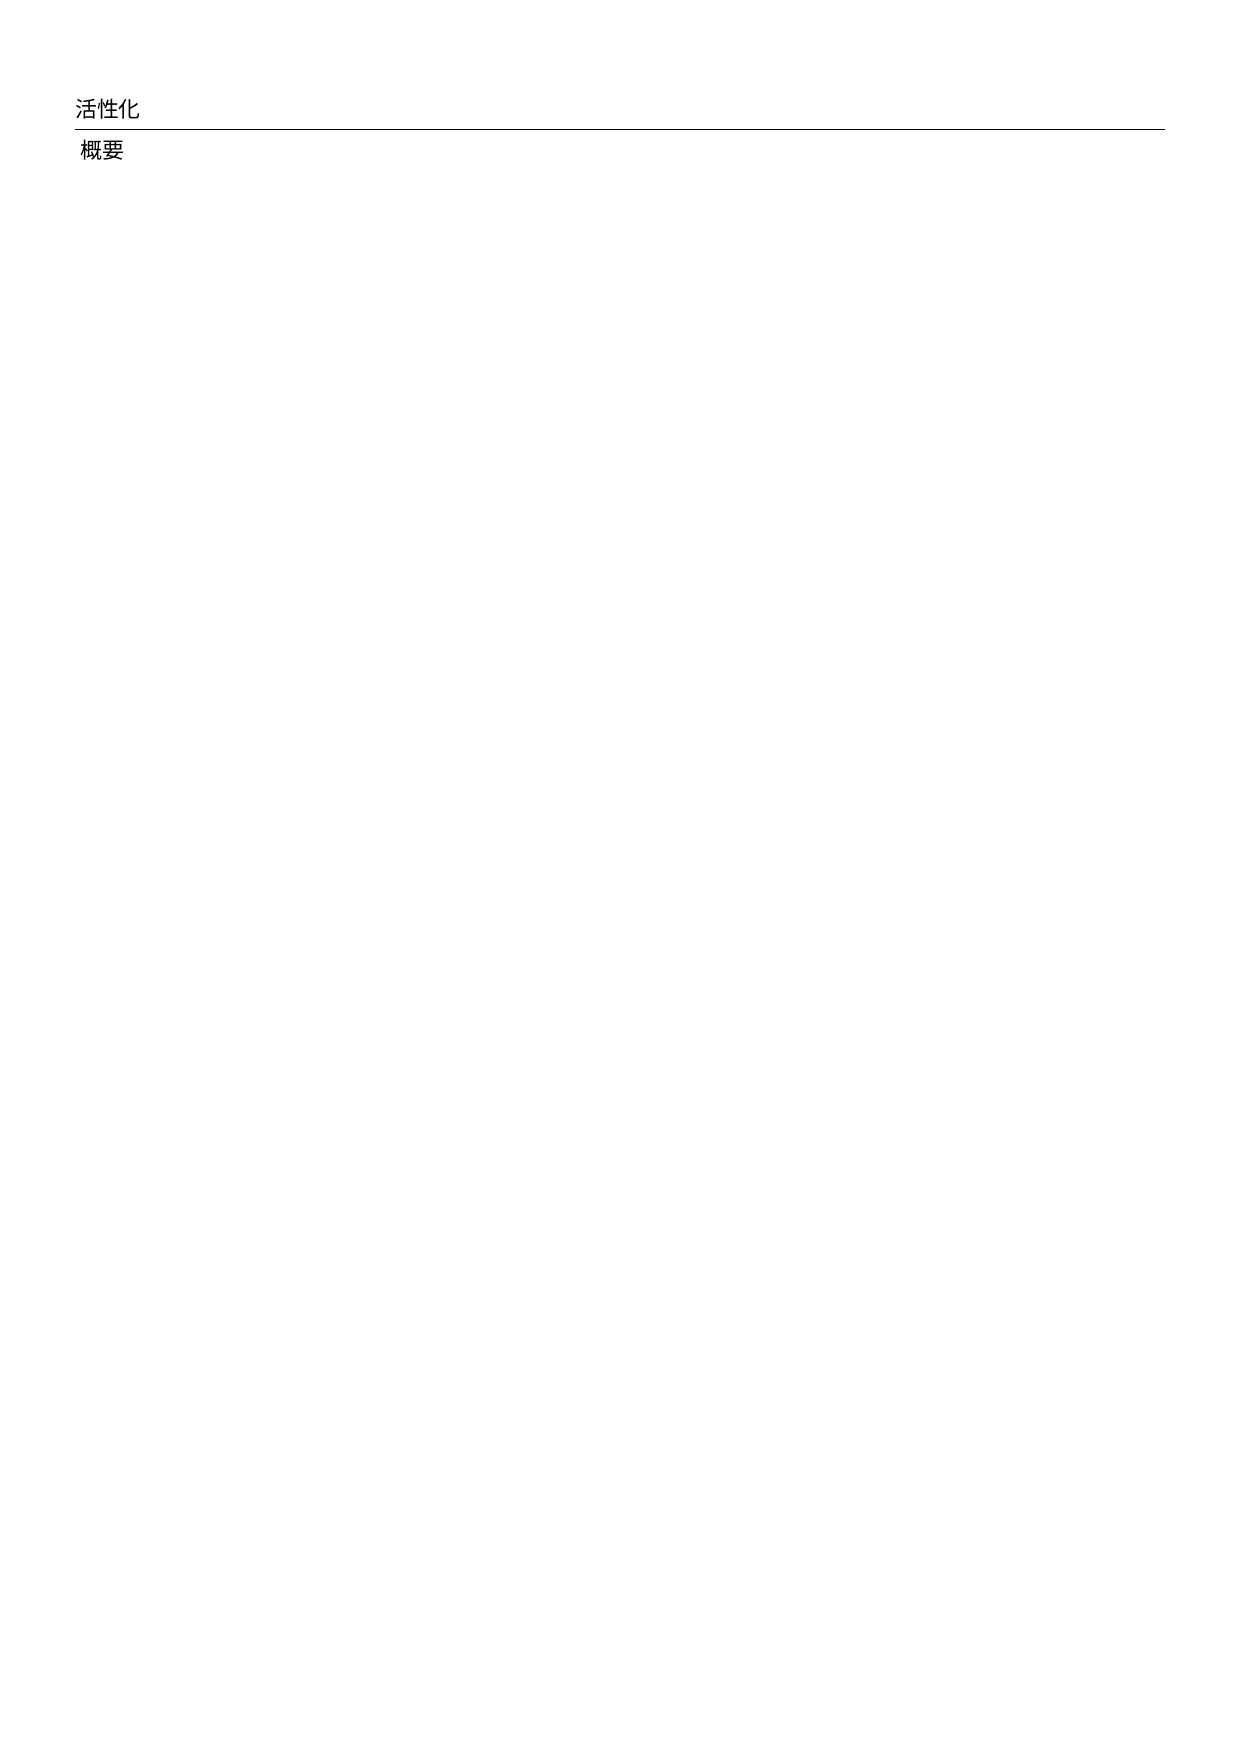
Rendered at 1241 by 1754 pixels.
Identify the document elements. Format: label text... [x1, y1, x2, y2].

subtitle 活性化 [75, 89, 1165, 129]
subtitle 概要 [80, 130, 1165, 168]
